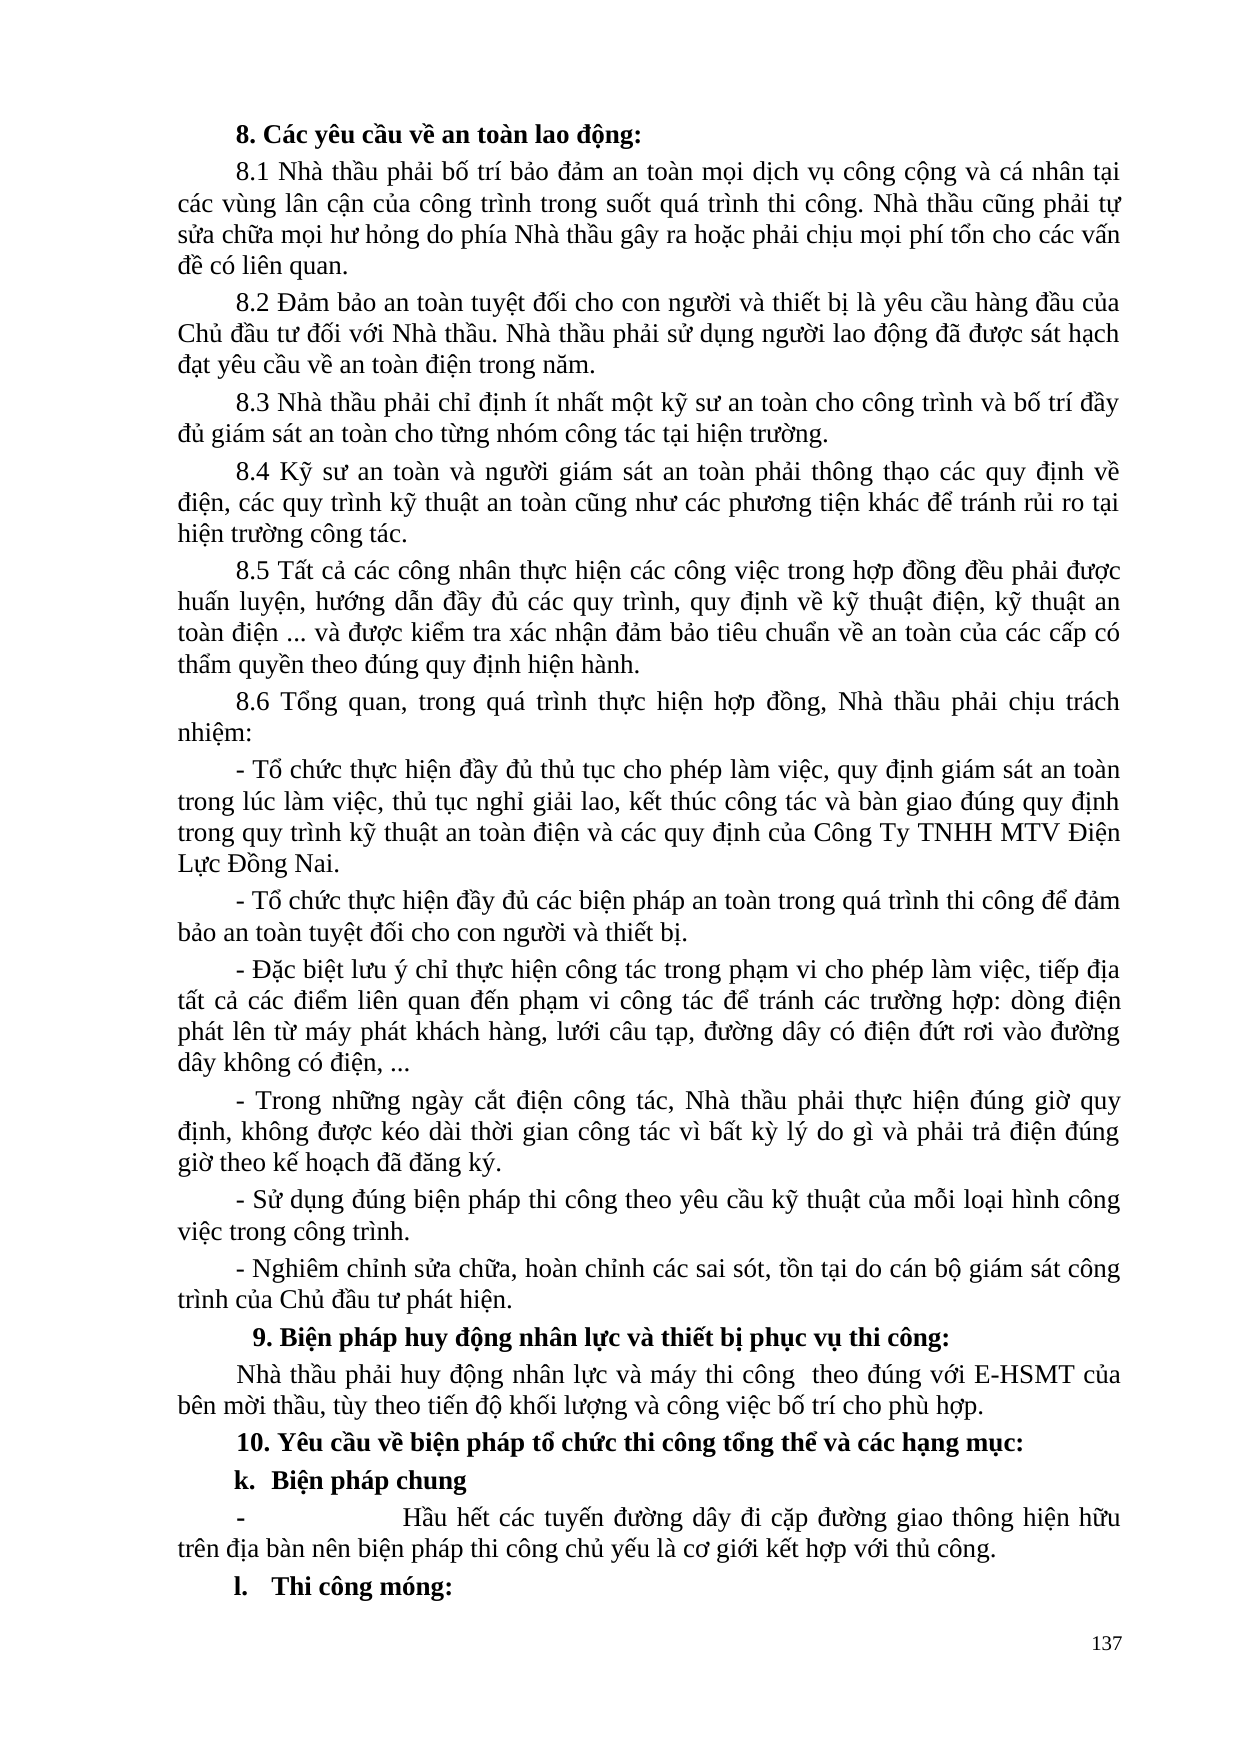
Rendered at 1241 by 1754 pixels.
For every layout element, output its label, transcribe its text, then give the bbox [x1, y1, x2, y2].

text 8.1 Nhà thầu phải bố trí bảo đảm an toàn mọi dịch vụ công cộng và cá nhân tại các vùng lân cận của công trình trong suốt quá trình thi công. Nhà thầu cũng phải tự sửa chữa mọi hư hỏng do phía Nhà thầu gây ra hoặc phải chịu mọi phí tổn cho các vấn đề có liên quan. [177, 156, 1122, 280]
list Biện pháp chung [233, 1464, 1121, 1495]
text - Tổ chức thực hiện đầy đủ các biện pháp an toàn trong quá trình thi công để đảm bảo an toàn tuyệt đối cho con người và thiết bị. [177, 884, 1122, 947]
text Nhà thầu phải huy động nhân lực và máy thi công theo đúng với E-HSMT của bên mời thầu, tùy theo tiến độ khối lượng và công việc bố trí cho phù hợp. [177, 1358, 1122, 1420]
text 8.4 Kỹ sư an toàn và người giám sát an toàn phải thông thạo các quy định về điện, các quy trình kỹ thuật an toàn cũng như các phương tiện khác để tránh rủi ro tại hiện trường công tác. [177, 454, 1122, 548]
list Thi công móng: [233, 1570, 1121, 1601]
text 10. Yêu cầu về biện pháp tổ chức thi công tổng thể và các hạng mục: [177, 1427, 1122, 1458]
text 8.5 Tất cả các công nhân thực hiện các công việc trong hợp đồng đều phải được huấn luyện, hướng dẫn đầy đủ các quy trình, quy định về kỹ thuật điện, kỹ thuật an toàn điện ... và được kiểm tra xác nhận đảm bảo tiêu chuẩn về an toàn của các cấp có thẩm quyền theo đúng quy định hiện hành. [177, 554, 1122, 679]
text - Nghiêm chỉnh sửa chữa, hoàn chỉnh các sai sót, tồn tại do cán bộ giám sát công trình của Chủ đầu tư phát hiện. [177, 1252, 1122, 1314]
text 8.6 Tổng quan, trong quá trình thực hiện hợp đồng, Nhà thầu phải chịu trách nhiệm: [177, 685, 1122, 747]
text 8. Các yêu cầu về an toàn lao động: [177, 118, 1122, 149]
text - Sử dụng đúng biện pháp thi công theo yêu cầu kỹ thuật của mỗi loại hình công việc trong công trình. [177, 1183, 1122, 1246]
text 8.3 Nhà thầu phải chỉ định ít nhất một kỹ sư an toàn cho công trình và bố trí đầy đủ giám sát an toàn cho từng nhóm công tác tại hiện trường. [177, 386, 1122, 448]
text 9. Biện pháp huy động nhân lực và thiết bị phục vụ thi công: [177, 1321, 1122, 1352]
text - Trong những ngày cắt điện công tác, Nhà thầu phải thực hiện đúng giờ quy định, không được kéo dài thời gian công tác vì bất kỳ lý do gì và phải trả điện đúng giờ theo kế hoạch đã đăng ký. [177, 1084, 1122, 1177]
text 8.2 Đảm bảo an toàn tuyệt đối cho con người và thiết bị là yêu cầu hàng đầu của Chủ đầu tư đối với Nhà thầu. Nhà thầu phải sử dụng người lao động đã được sát hạch đạt yêu cầu về an toàn điện trong năm. [177, 286, 1122, 380]
text - Đặc biệt lưu ý chỉ thực hiện công tác trong phạm vi cho phép làm việc, tiếp địa tất cả các điểm liên quan đến phạm vi công tác để tránh các trường hợp: dòng điện phát lên từ máy phát khách hàng, lưới câu tạp, đường dây có điện đứt rơi vào đường dây không có điện, ... [177, 953, 1122, 1078]
text - Tổ chức thực hiện đầy đủ thủ tục cho phép làm việc, quy định giám sát an toàn trong lúc làm việc, thủ tục nghỉ giải lao, kết thúc công tác và bàn giao đúng quy định trong quy trình kỹ thuật an toàn điện và các quy định của Công Ty TNHH MTV Điện Lực Đồng Nai. [177, 754, 1122, 878]
list Hầu hết các tuyến đường dây đi cặp đường giao thông hiện hữu trên địa bàn nên biện pháp thi công chủ yếu là cơ giới kết hợp với thủ công. [177, 1501, 1122, 1564]
